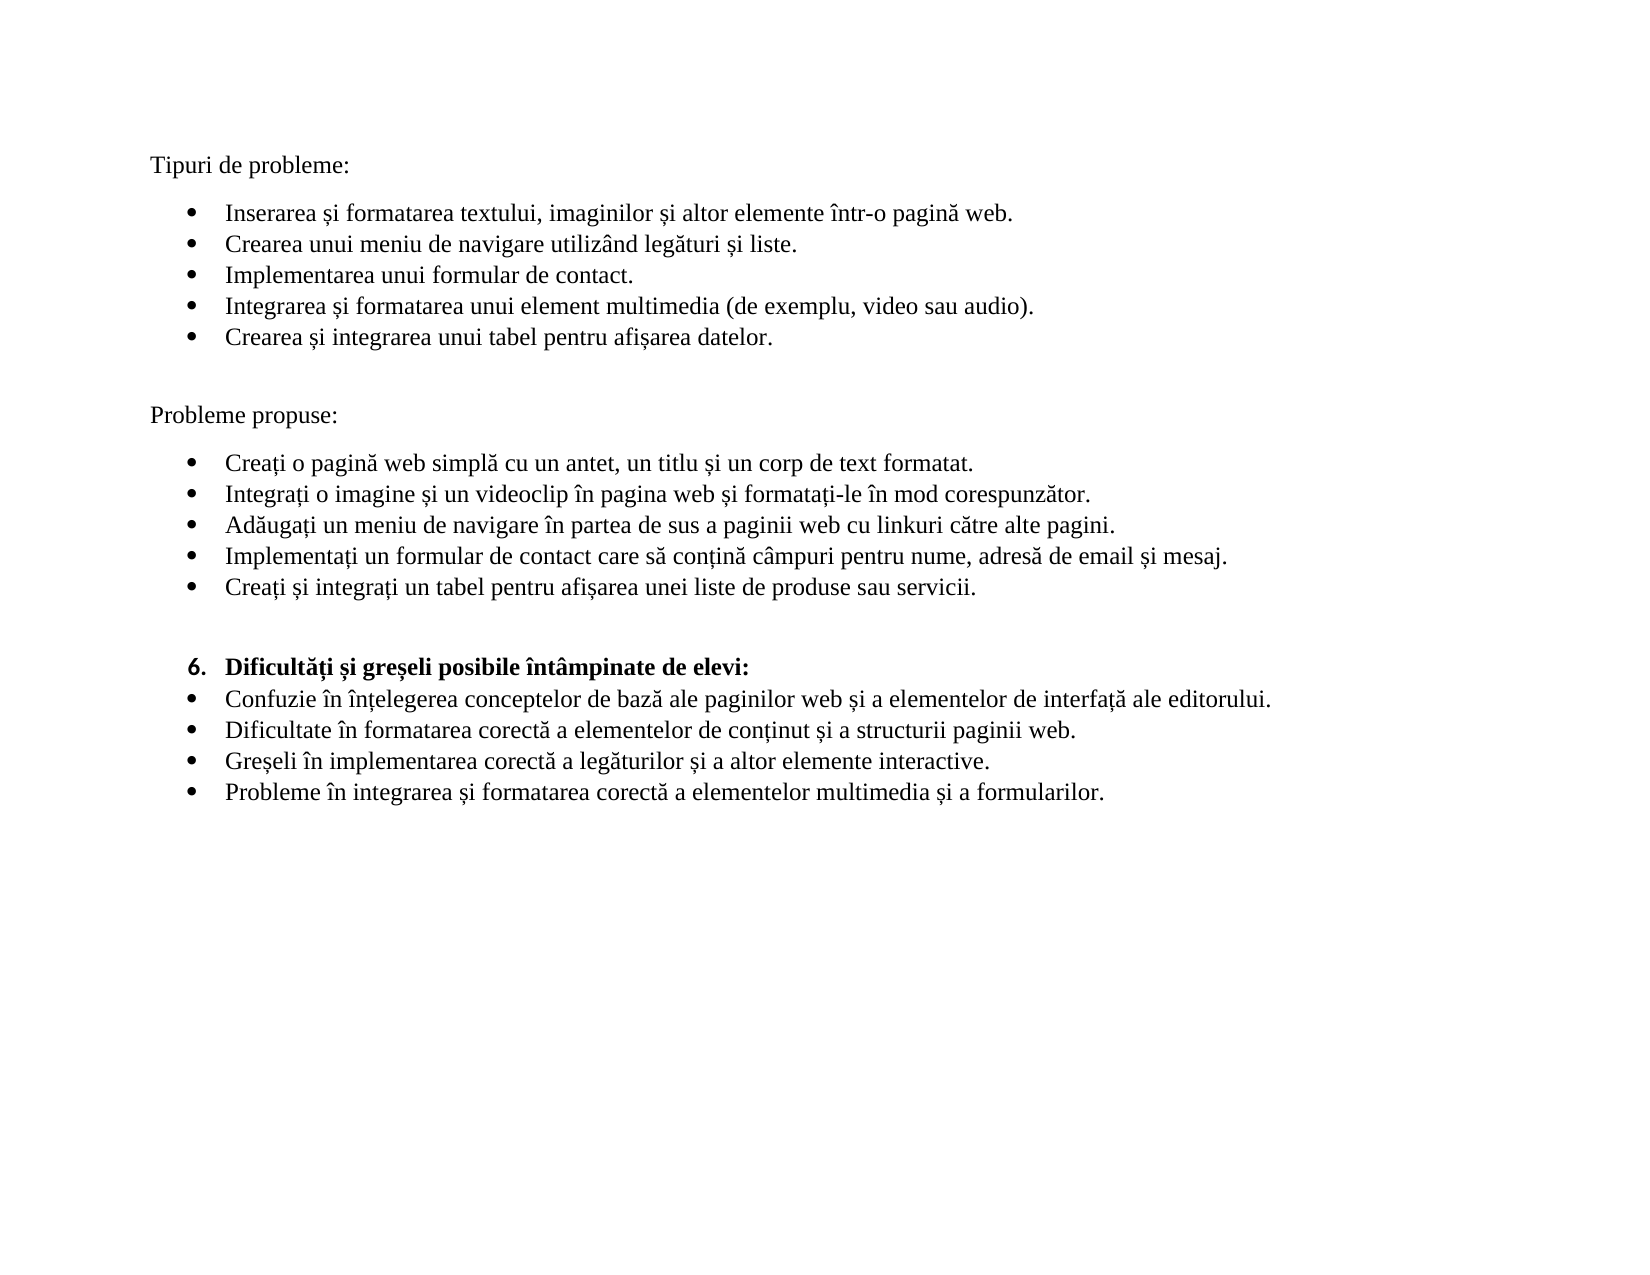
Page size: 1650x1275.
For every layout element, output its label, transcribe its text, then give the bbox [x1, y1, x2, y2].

list Crearea unui meniu de navigare utilizând legături și liste. [187, 229, 1500, 257]
list Dificultăți și greșeli posibile întâmpinate de elevi: [187, 651, 1500, 682]
list Probleme în integrarea și formatarea corectă a elementelor multimedia și a formularilor. [187, 777, 1500, 806]
list Implementați un formular de contact care să conțină câmpuri pentru nume, adresă de email și mesaj. [187, 541, 1500, 570]
list Dificultate în formatarea corectă a elementelor de conținut și a structurii paginii web. [187, 715, 1500, 744]
list Confuzie în înțelegerea conceptelor de bază ale paginilor web și a elementelor de interfață ale editorului. [187, 684, 1500, 713]
list Creați și integrați un tabel pentru afișarea unei liste de produse sau servicii. [187, 572, 1500, 601]
list Integrați o imagine și un videoclip în pagina web și formatați-le în mod corespunzător. [187, 479, 1500, 508]
list Implementarea unui formular de contact. [187, 260, 1500, 288]
list Creați o pagină web simplă cu un antet, un titlu și un corp de text formatat. [187, 448, 1500, 477]
text Tipuri de probleme: [150, 150, 1500, 179]
list Adăugați un meniu de navigare în partea de sus a paginii web cu linkuri către alte pagini. [187, 510, 1500, 539]
list Greșeli în implementarea corectă a legăturilor și a altor elemente interactive. [187, 746, 1500, 775]
list Crearea și integrarea unui tabel pentru afișarea datelor. [187, 322, 1500, 351]
text Probleme propuse: [150, 401, 1500, 429]
list Integrarea și formatarea unui element multimedia (de exemplu, video sau audio). [187, 291, 1500, 319]
list Inserarea și formatarea textului, imaginilor și altor elemente într-o pagină web. [187, 198, 1500, 226]
